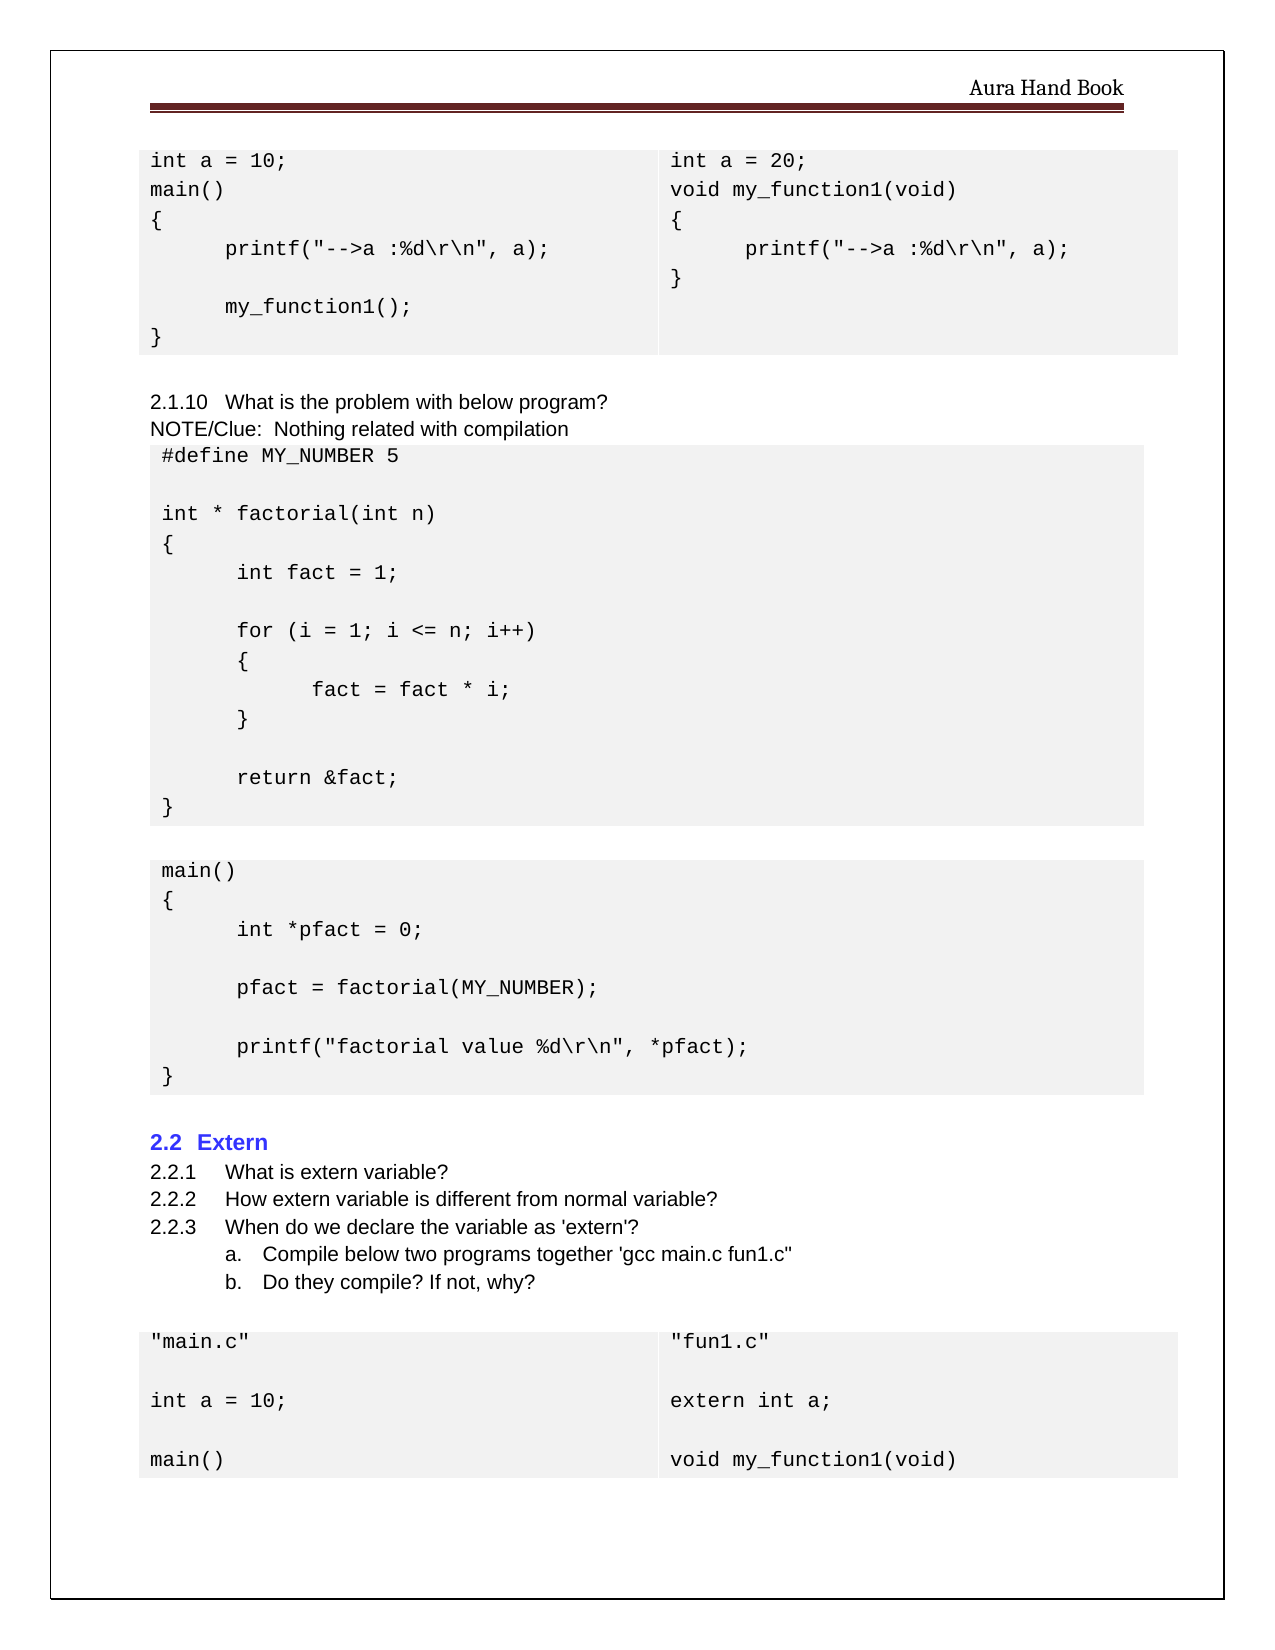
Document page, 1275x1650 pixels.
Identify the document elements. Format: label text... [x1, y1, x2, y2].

subtitle When do we declare the variable as 'extern'? [150, 1214, 1124, 1238]
subtitle Do they compile? If not, why? [225, 1269, 1124, 1293]
subtitle What is the problem with below program? [150, 390, 1124, 414]
subtitle Compile below two programs together 'gcc main.c fun1.c" [225, 1242, 1124, 1266]
subtitle How extern variable is different from normal variable? [150, 1187, 1124, 1211]
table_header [139, 150, 658, 355]
table_header #define MY_NUMBER 5 int * factorial(int n) { int fact = 1; for (i = 1; i <= n; i++) { fact = fact * i; } return &fact; } [150, 445, 1144, 826]
subtitle NOTE/Clue: Nothing related with compilation [150, 417, 1124, 441]
table_header main() { int *pfact = 0; pfact = factorial(MY_NUMBER); printf("factorial value %d\r\n", *pfact); } [150, 860, 1144, 1095]
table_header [659, 150, 1178, 355]
subtitle What is extern variable? [150, 1159, 1124, 1183]
subtitle Extern [150, 1129, 1124, 1156]
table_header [659, 1332, 1178, 1478]
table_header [139, 1332, 658, 1478]
